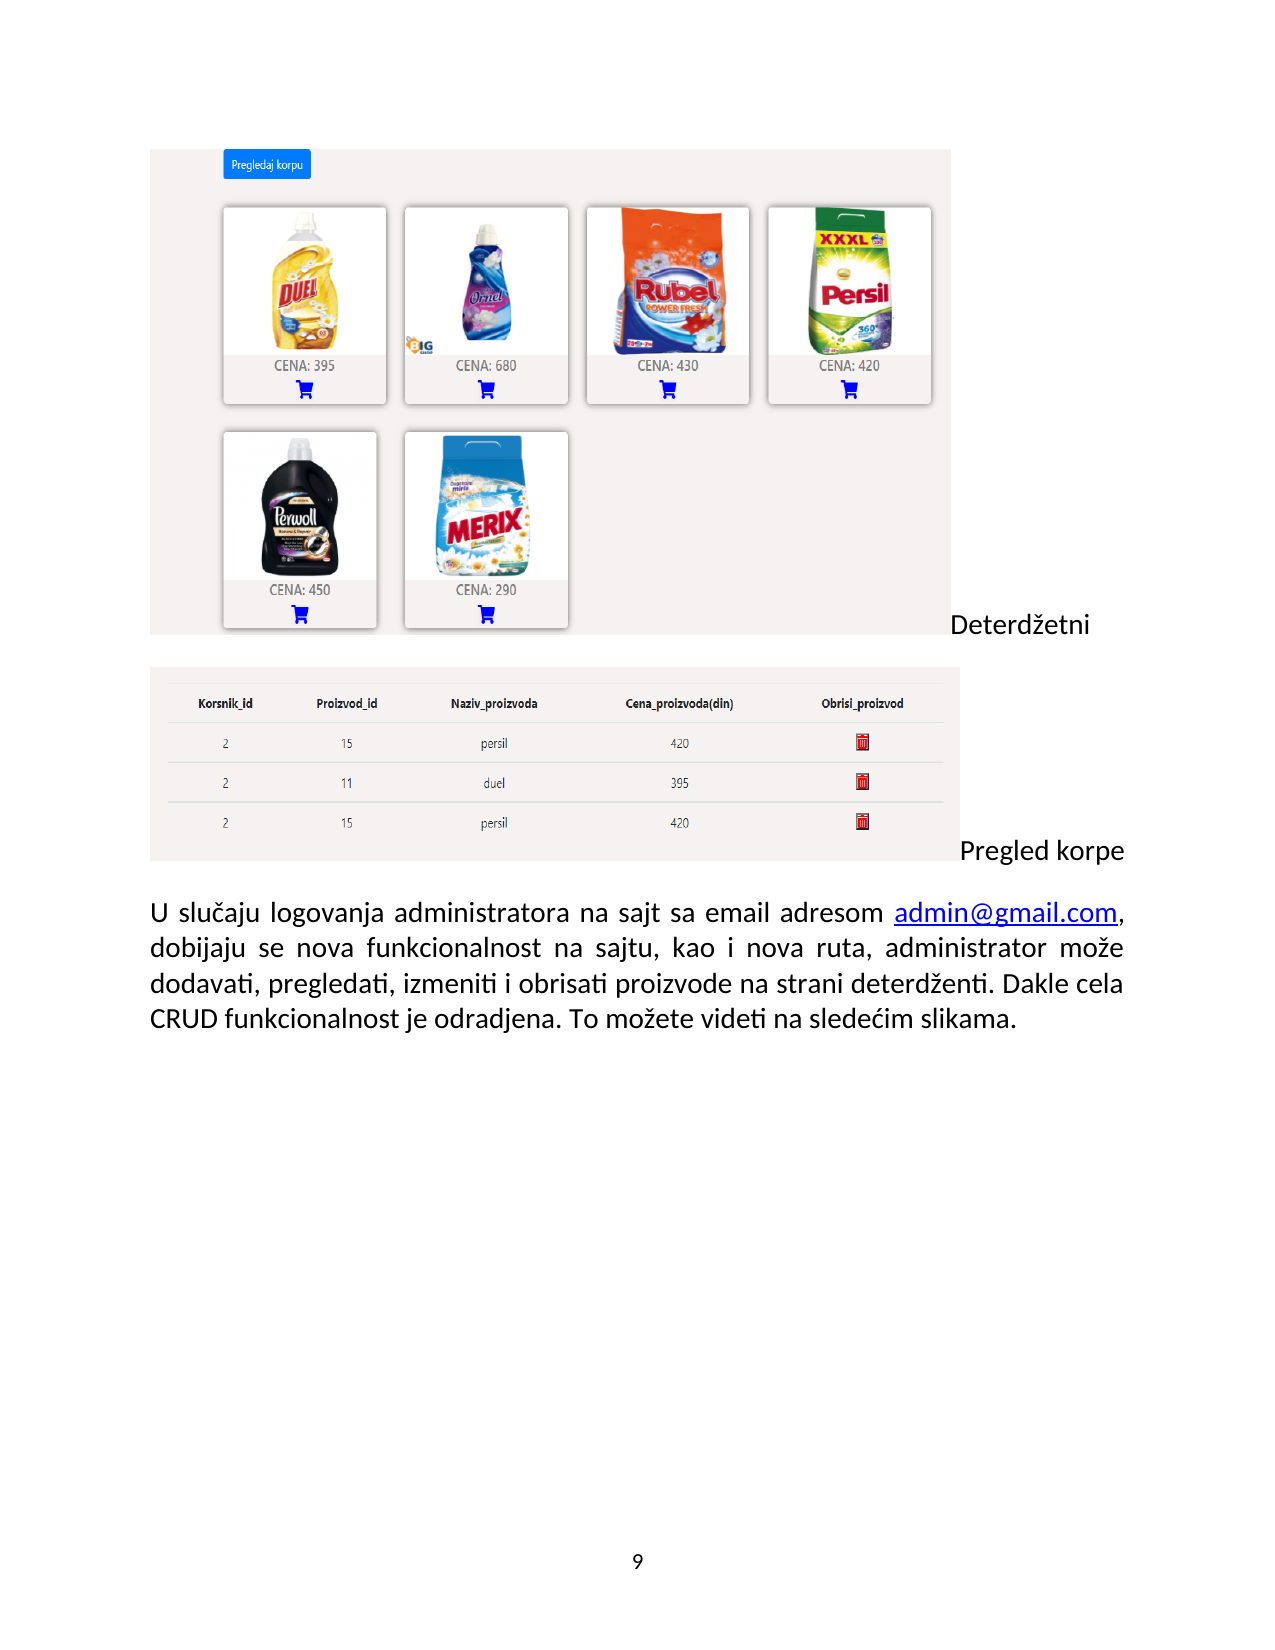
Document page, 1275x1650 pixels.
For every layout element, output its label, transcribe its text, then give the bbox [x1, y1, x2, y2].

picture [150, 149, 951, 635]
text U slučaju logovanja administratora na sajt sa email adresom admin@gmail.com, dobijaju se nova funkcionalnost na sajtu, kao i nova ruta, administrator može dodavati, pregledati, izmeniti i obrisati proizvode na strani deterdženti. Dakle cela CRUD funkcionalnost je odradjena. To možete videti na sledećim slikama. [150, 894, 1125, 1036]
picture [150, 667, 960, 861]
